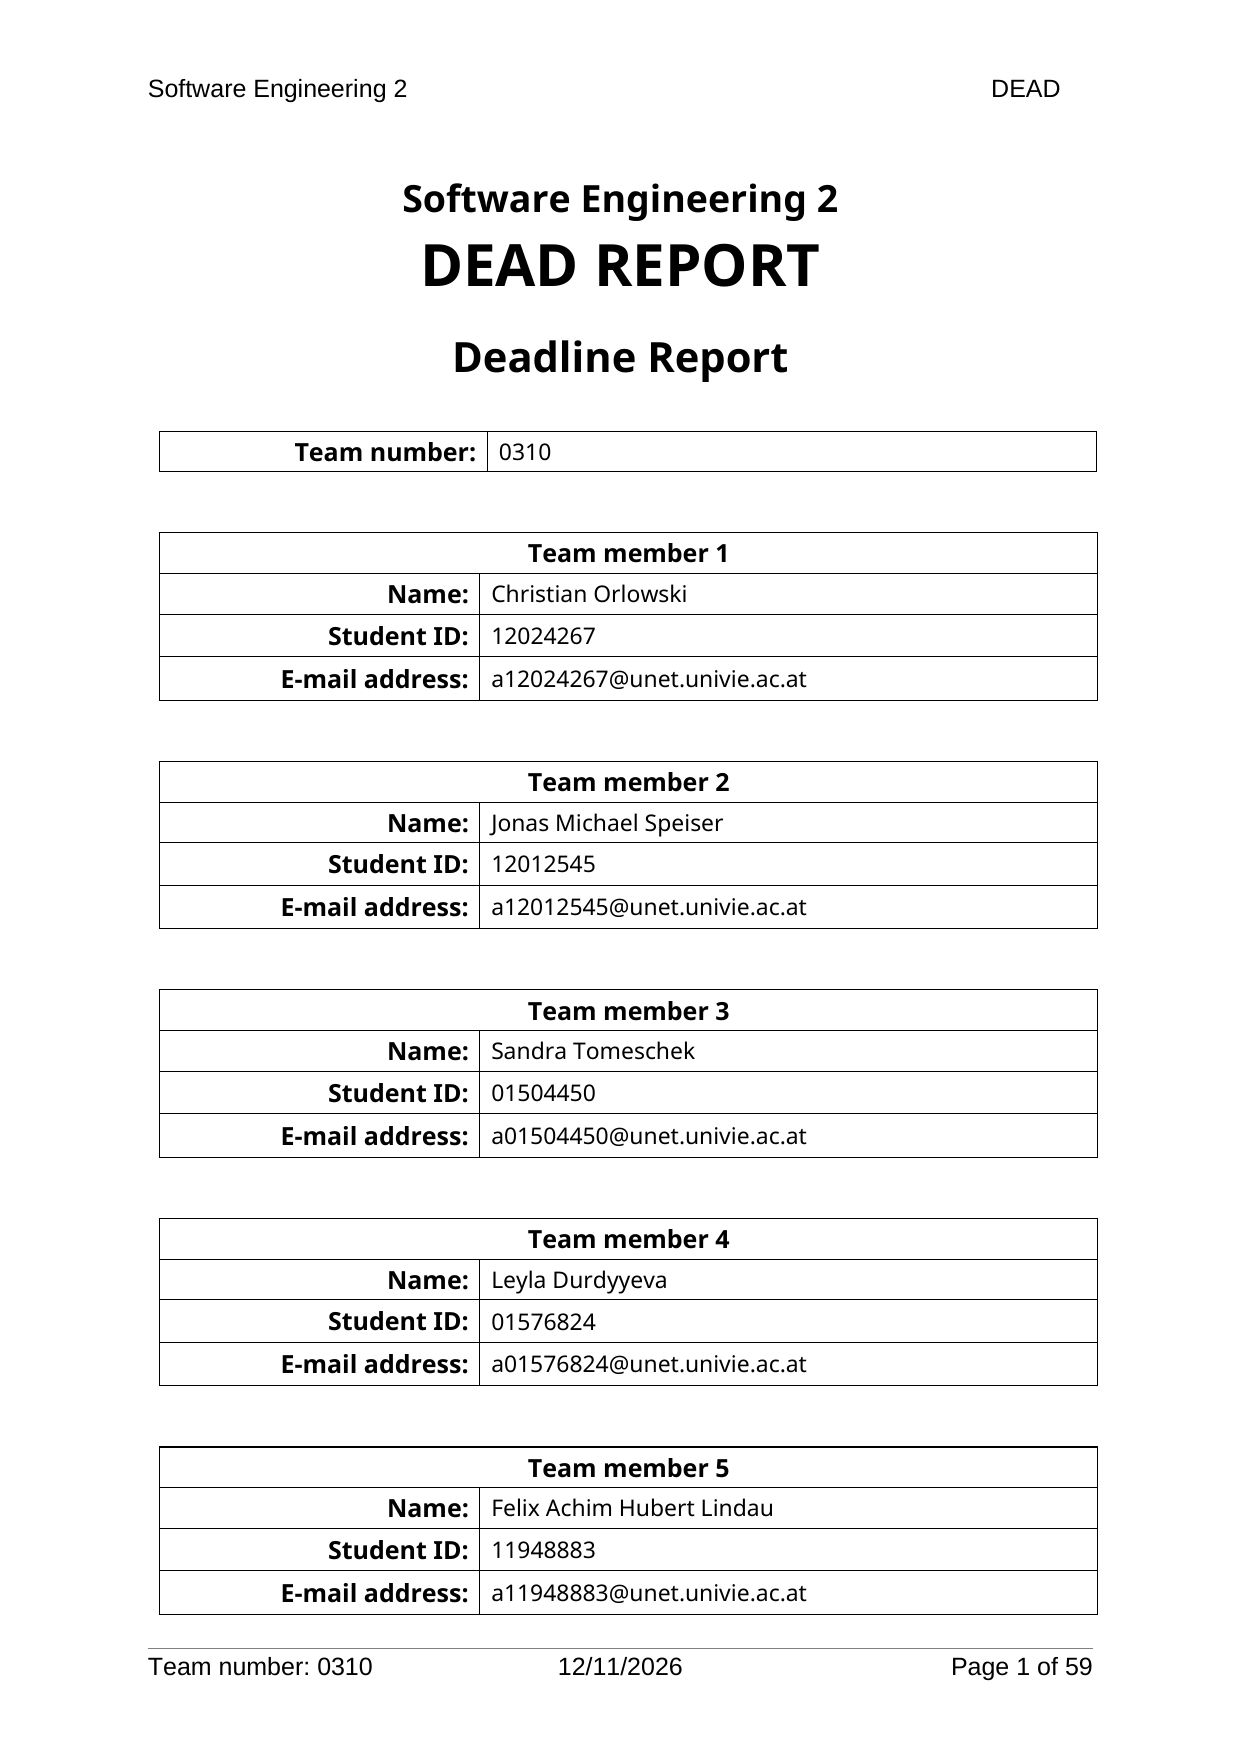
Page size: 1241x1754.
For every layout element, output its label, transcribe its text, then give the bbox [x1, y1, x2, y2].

table_cell 12024267 [480, 615, 1097, 656]
table_cell Christian Orlowski [480, 574, 1097, 614]
table_cell a12012545@unet.univie.ac.at [480, 886, 1097, 928]
table_cell 01504450 [480, 1072, 1097, 1113]
table_cell Leyla Durdyyeva [480, 1260, 1097, 1299]
table_cell Name: [160, 803, 479, 842]
table_cell a12024267@unet.univie.ac.at [480, 657, 1097, 700]
table_cell Felix Achim Hubert Lindau [480, 1488, 1097, 1528]
table_cell a11948883@unet.univie.ac.at [480, 1571, 1097, 1614]
table_cell E-mail address: [160, 1571, 479, 1614]
table_cell Name: [160, 1488, 479, 1528]
table_cell Student ID: [160, 1529, 479, 1570]
title Software Engineering 2 DEAD REPORT [148, 173, 1093, 303]
table_header Team member 1 [160, 533, 1097, 573]
table_cell Jonas Michael Speiser [480, 803, 1097, 842]
table_header Team member 2 [160, 762, 1097, 802]
table_cell E-mail address: [160, 1343, 479, 1385]
table_header 0310 [488, 432, 1096, 471]
table_cell a01504450@unet.univie.ac.at [480, 1114, 1097, 1157]
table_cell 12012545 [480, 843, 1097, 884]
table_cell Student ID: [160, 1072, 479, 1113]
table_cell Name: [160, 574, 479, 614]
title Deadline Report [148, 328, 1093, 385]
table_header Team member 3 [160, 990, 1097, 1030]
table_header Team member 4 [160, 1219, 1097, 1259]
table_cell Student ID: [160, 843, 479, 884]
table_cell 11948883 [480, 1529, 1097, 1570]
table_cell a01576824@unet.univie.ac.at [480, 1343, 1097, 1385]
table_cell E-mail address: [160, 886, 479, 928]
table_cell E-mail address: [160, 657, 479, 700]
table_header Team member 5 [160, 1448, 1097, 1487]
table_cell Student ID: [160, 1300, 479, 1342]
table_cell Name: [160, 1031, 479, 1071]
table_cell 01576824 [480, 1300, 1097, 1342]
table_cell Name: [160, 1260, 479, 1299]
table_cell Sandra Tomeschek [480, 1031, 1097, 1071]
table_cell E-mail address: [160, 1114, 479, 1157]
table_header Team number: [160, 432, 487, 471]
table_cell Student ID: [160, 615, 479, 656]
